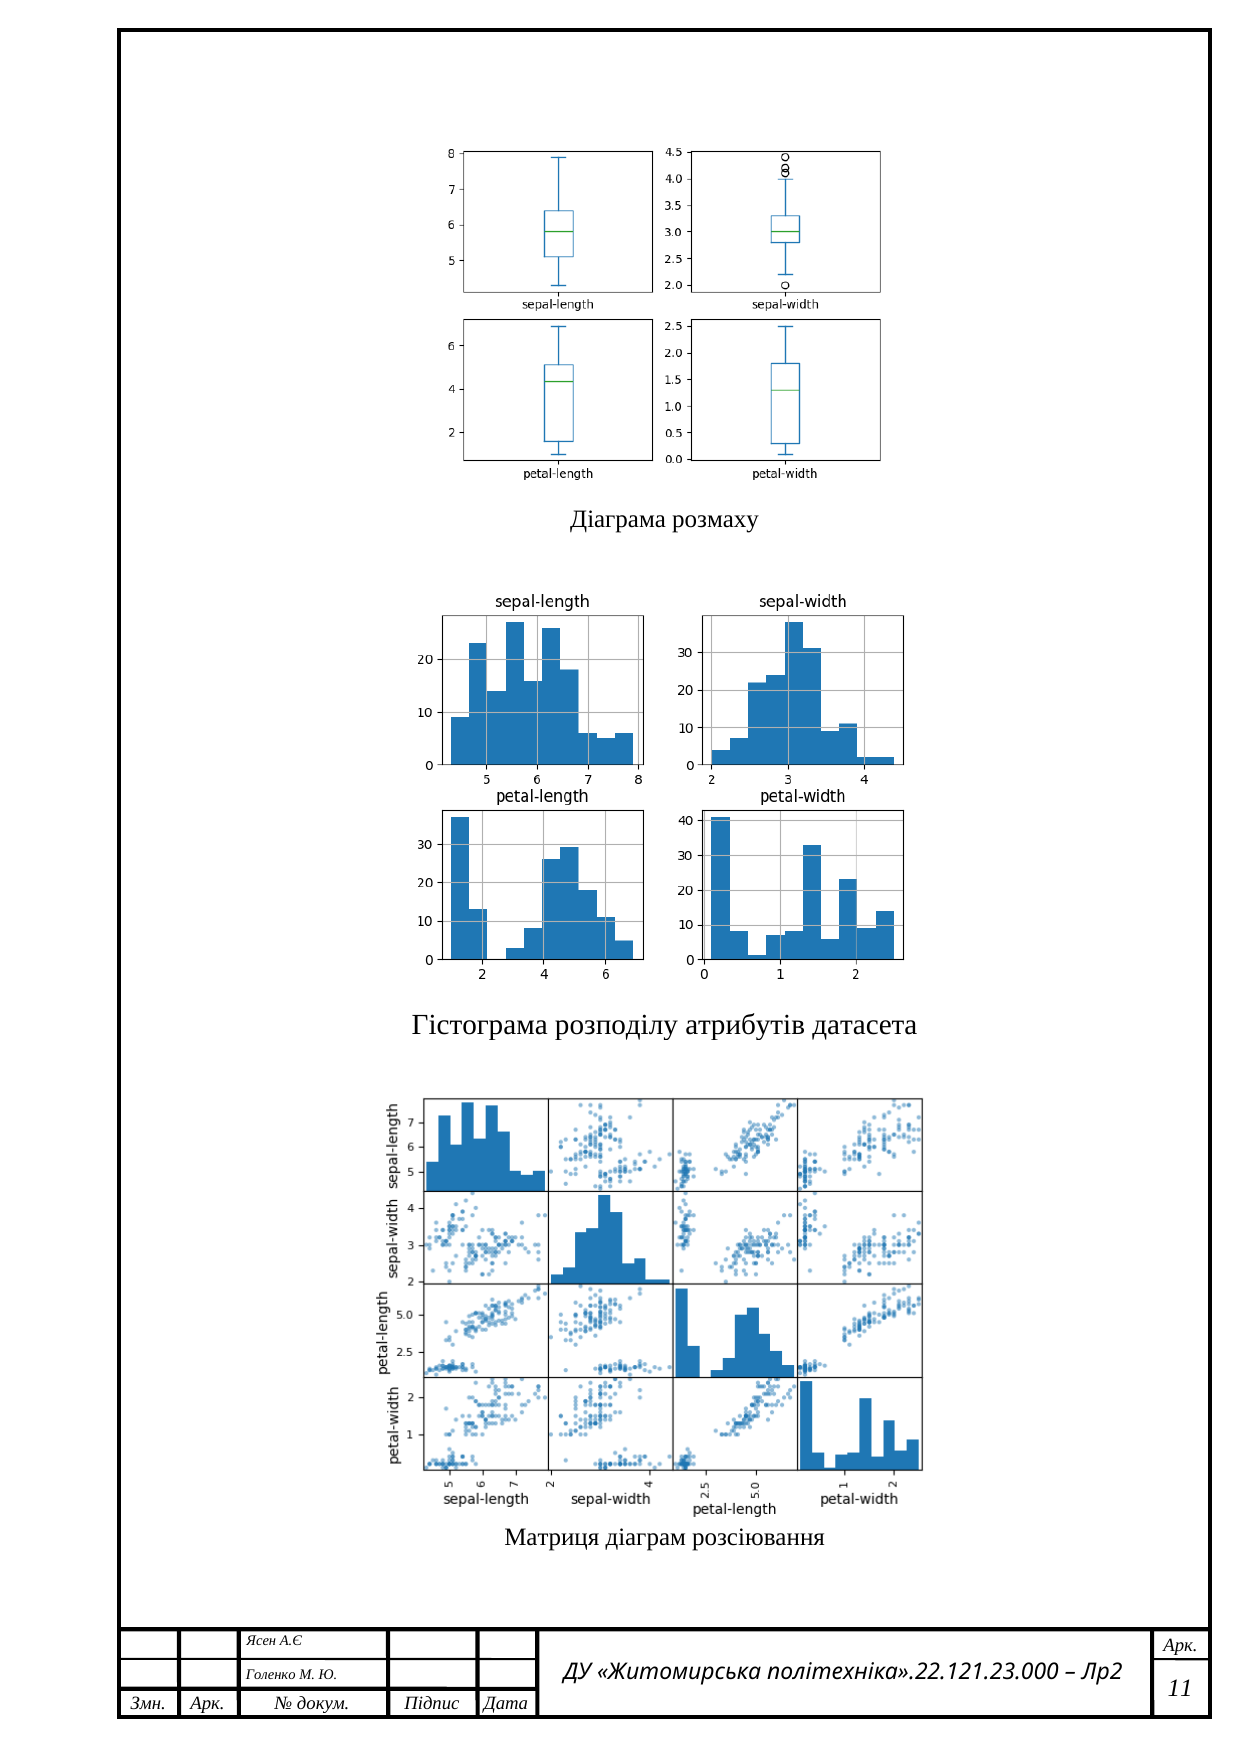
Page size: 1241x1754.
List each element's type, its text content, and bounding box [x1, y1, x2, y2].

text Гістограма розподілу атрибутів датасета [148, 1007, 1181, 1041]
text Діаграма розмаху [148, 504, 1181, 533]
picture [367, 561, 962, 1008]
picture [343, 1040, 986, 1523]
text Матриця діаграм розсіювання [148, 1522, 1181, 1551]
picture [396, 102, 933, 504]
